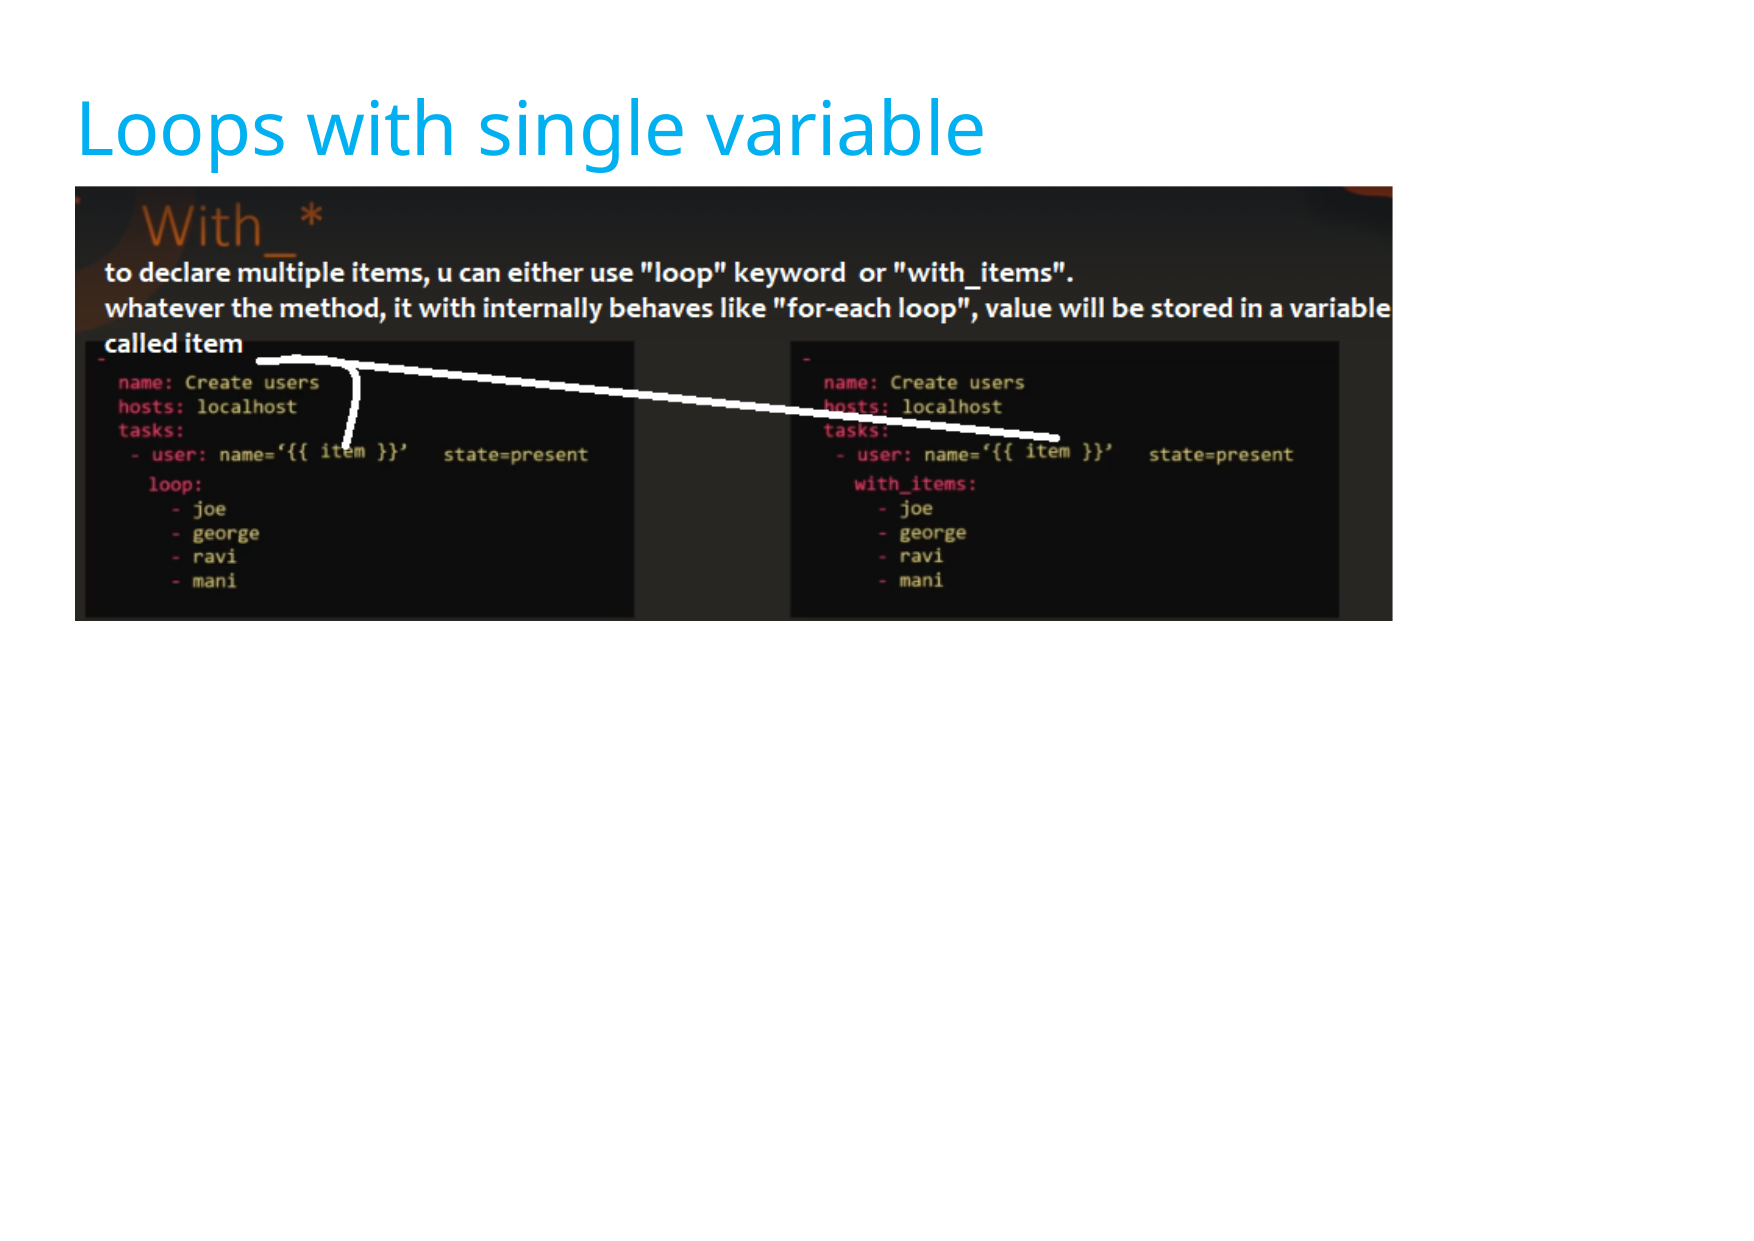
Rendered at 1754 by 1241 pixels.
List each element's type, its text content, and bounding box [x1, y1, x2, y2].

picture [75, 185, 1396, 621]
text Loops with single variable [75, 75, 1679, 177]
